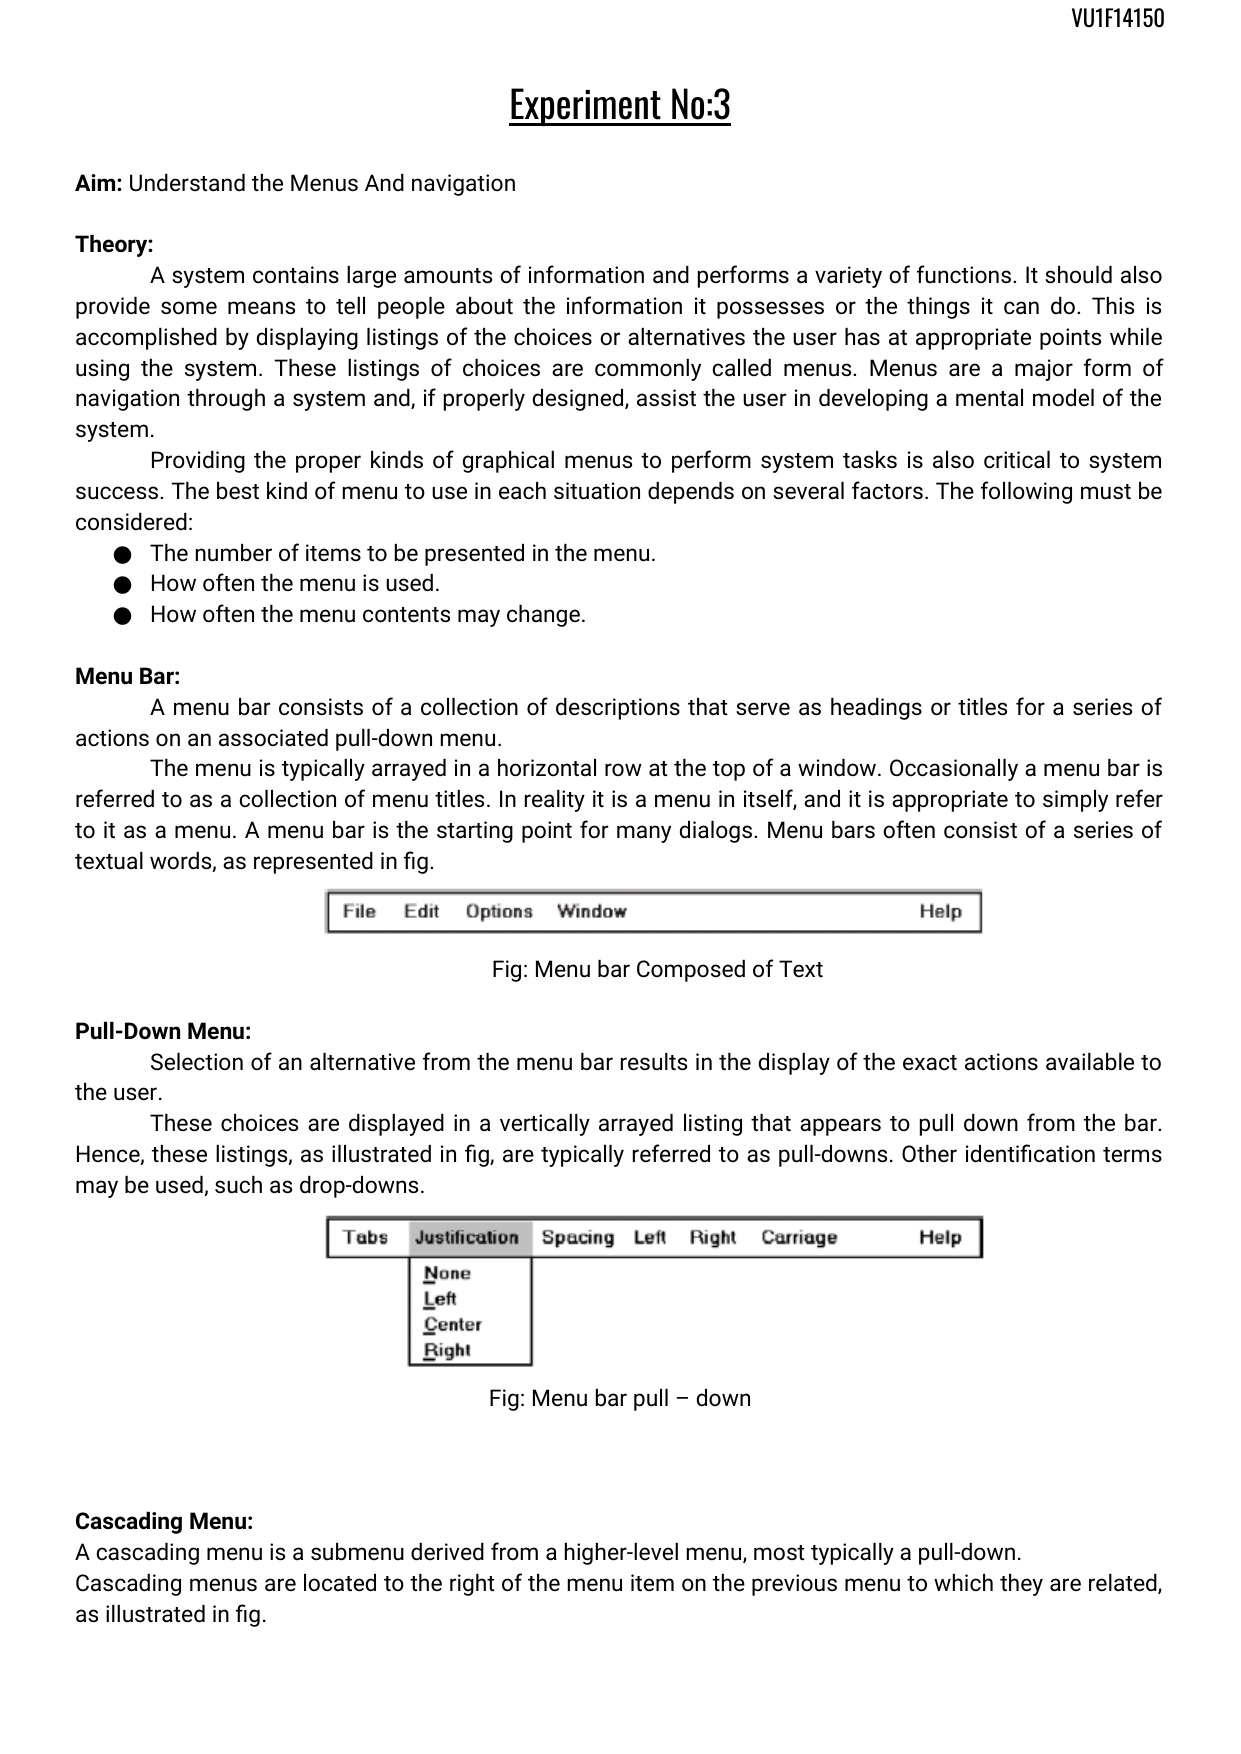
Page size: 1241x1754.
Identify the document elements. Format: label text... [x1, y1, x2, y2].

text Cascading menus are located to the right of the menu item on the previous menu to which they are related, as illustrated in fig. [75, 1570, 1165, 1628]
text Experiment No:3 [75, 75, 1165, 131]
text The menu is typically arrayed in a horizontal row at the top of a window. Occasionally a menu bar is referred to as a collection of menu titles. In reality it is a menu in itself, and it is appropriate to simply refer to it as a menu. A menu bar is the starting point for many dialogs. Menu bars often consist of a series of textual words, as represented in fig. [75, 756, 1165, 875]
text Menu Bar: [75, 663, 1165, 690]
text Providing the proper kinds of graphical menus to perform system tasks is also critical to system success. The best kind of menu to use in each situation depends on several factors. The following must be considered: [75, 447, 1165, 536]
text Cascading Menu: [75, 1508, 1165, 1535]
text Aim: Understand the Menus And navigation [75, 170, 1165, 197]
text Pull-Down Menu: [75, 1018, 1165, 1045]
list How often the menu is used. [112, 571, 1165, 597]
list How often the menu contents may change. [112, 601, 1165, 628]
list The number of items to be presented in the menu. [112, 540, 1165, 567]
picture [317, 878, 998, 953]
text These choices are displayed in a vertically arrayed listing that appears to pull down from the bar. Hence, these listings, as illustrated in fig, are typically referred to as pull-downs. Other identification terms may be used, such as drop-downs. [75, 1110, 1165, 1199]
text A menu bar consists of a collection of descriptions that serve as headings or titles for a series of actions on an associated pull-down menu. [75, 694, 1165, 752]
text Fig: Menu bar Composed of Text [75, 956, 1165, 983]
text Fig: Menu bar pull – down [75, 1385, 1165, 1412]
text A system contains large amounts of information and performs a variety of functions. It should also provide some means to tell people about the information it possesses or the things it can do. This is accomplished by displaying listings of the choices or alternatives the user has at appropriate points while using the system. These listings of choices are commonly called menus. Menus are a major form of navigation through a system and, if properly designed, assist the user in developing a mental model of the system. [75, 262, 1165, 443]
picture [320, 1202, 995, 1381]
text A cascading menu is a submenu derived from a higher-level menu, most typically a pull-down. [75, 1539, 1165, 1566]
text Selection of an alternative from the menu bar results in the display of the exact actions available to the user. [75, 1049, 1165, 1106]
text Theory: [75, 231, 1165, 258]
